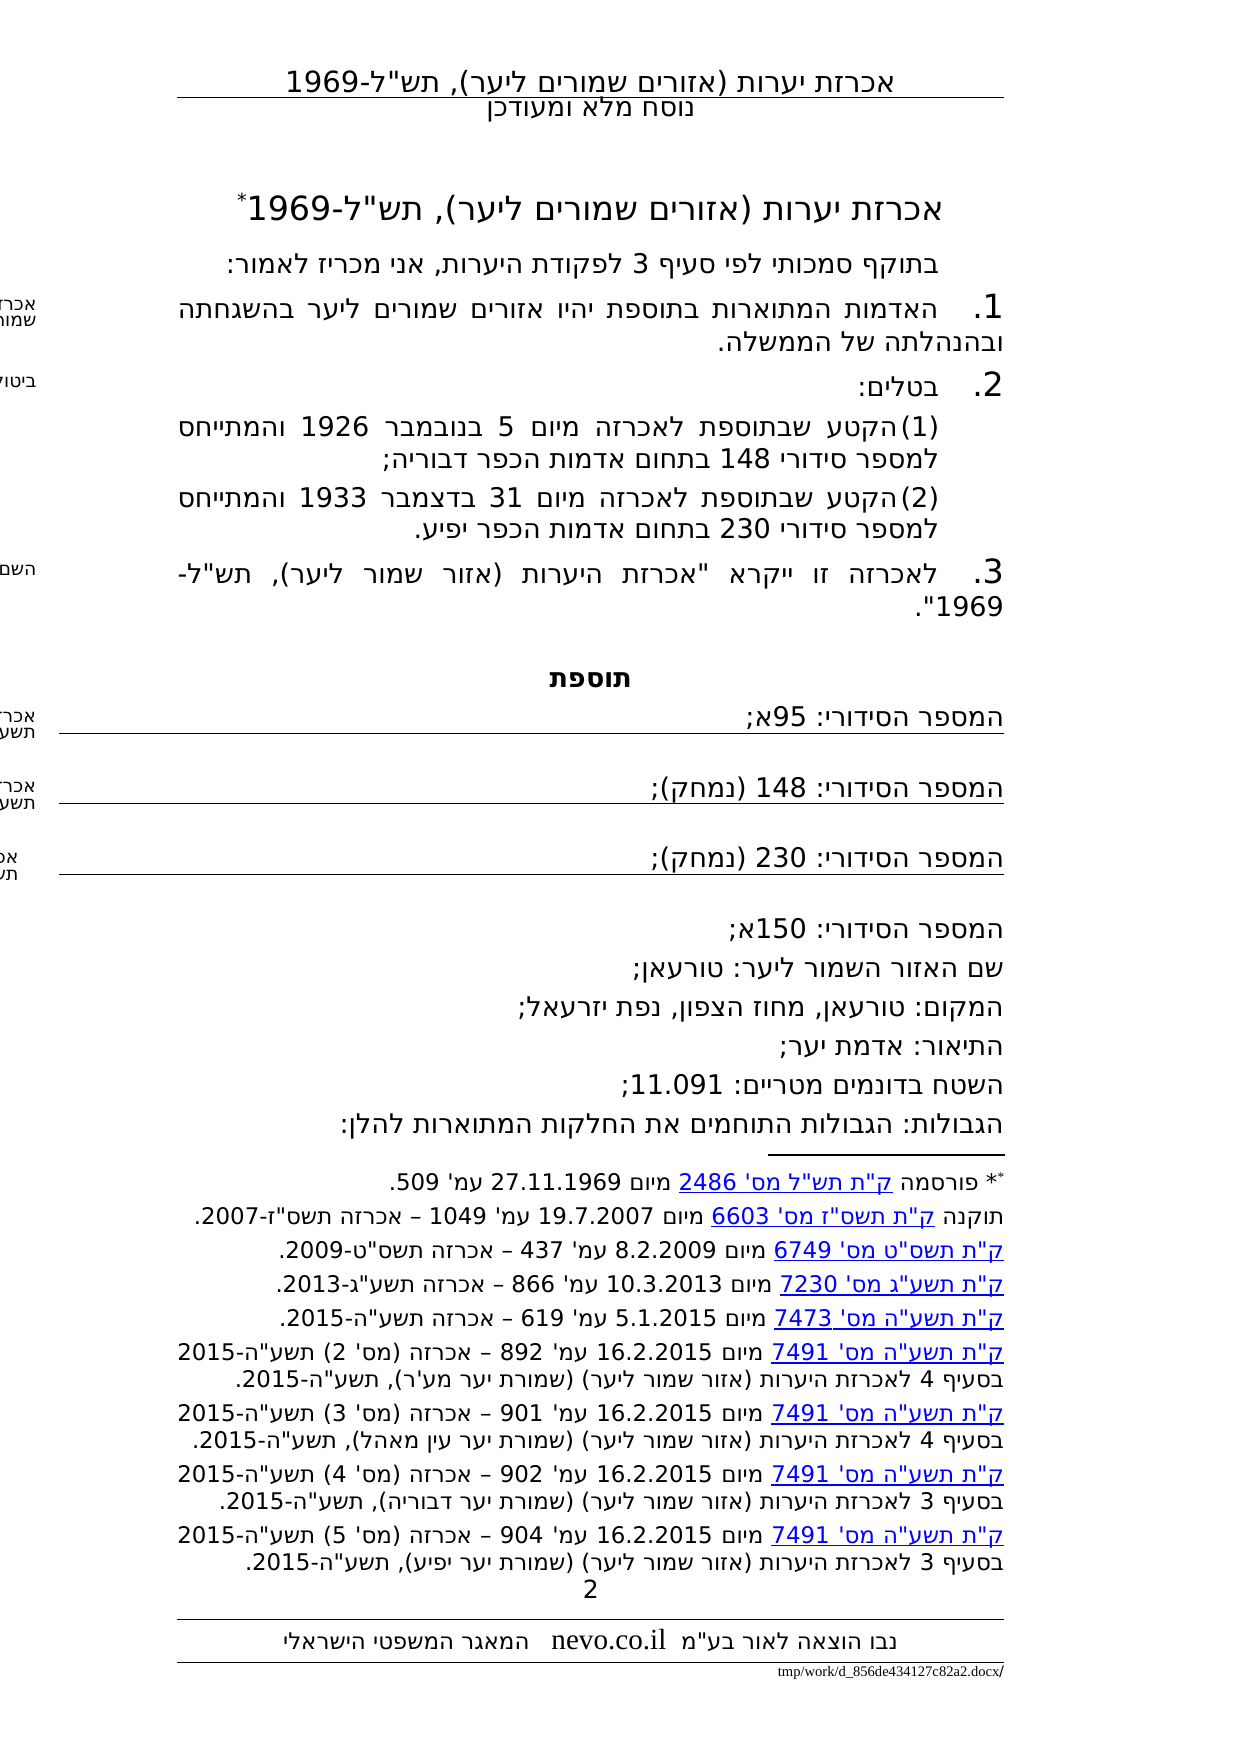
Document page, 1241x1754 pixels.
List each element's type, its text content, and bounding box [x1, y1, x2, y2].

text (2) הקטע שבתוספת לאכרזה מיום 31 בדצמבר 1933 והמתייחס למספר סידורי 230 בתחום אדמות הכפר יפיע. [177, 482, 939, 545]
text 1. האדמות המתוארות בתוספת יהיו אזורים שמורים ליער בהשגחתה ובהנהלתה של הממשלה. [177, 287, 1004, 358]
text המספר הסידורי: 230 (נמחק); [177, 843, 1004, 874]
text המקום: טורעאן, מחוז הצפון, נפת יזרעאל; [177, 991, 1004, 1023]
text שם האזור השמור ליער: טורעאן; [177, 952, 1004, 984]
text המספר הסידורי: 150א; [177, 913, 1004, 945]
text (1) הקטע שבתוספת לאכרזה מיום 5 בנובמבר 1926 והמתייחס למספר סידורי 148 בתחום אדמות הכפר דבוריה; [177, 412, 939, 475]
text 2. בטלים: [177, 365, 1004, 404]
text המספר הסידורי: 148 (נמחק); [177, 772, 1004, 803]
text תוספת [177, 662, 1004, 694]
text בתוקף סמכותי לפי סעיף 3 לפקודת היערות, אני מכריז לאמור: [177, 248, 1004, 280]
text התיאור: אדמת יער; [177, 1031, 1004, 1062]
text המספר הסידורי: 95א; [177, 701, 1004, 733]
text הגבולות: הגבולות התוחמים את החלקות המתוארות להלן: [177, 1109, 1004, 1140]
text 3. לאכרזה זו ייקרא "אכרזת היערות (אזור שמור ליער), תש"ל-1969". [177, 553, 1004, 623]
text אכרזת יערות (אזורים שמורים ליער), תש"ל-1969* [177, 189, 1004, 228]
text השטח בדונמים מטריים: 11.091; [177, 1069, 1004, 1101]
